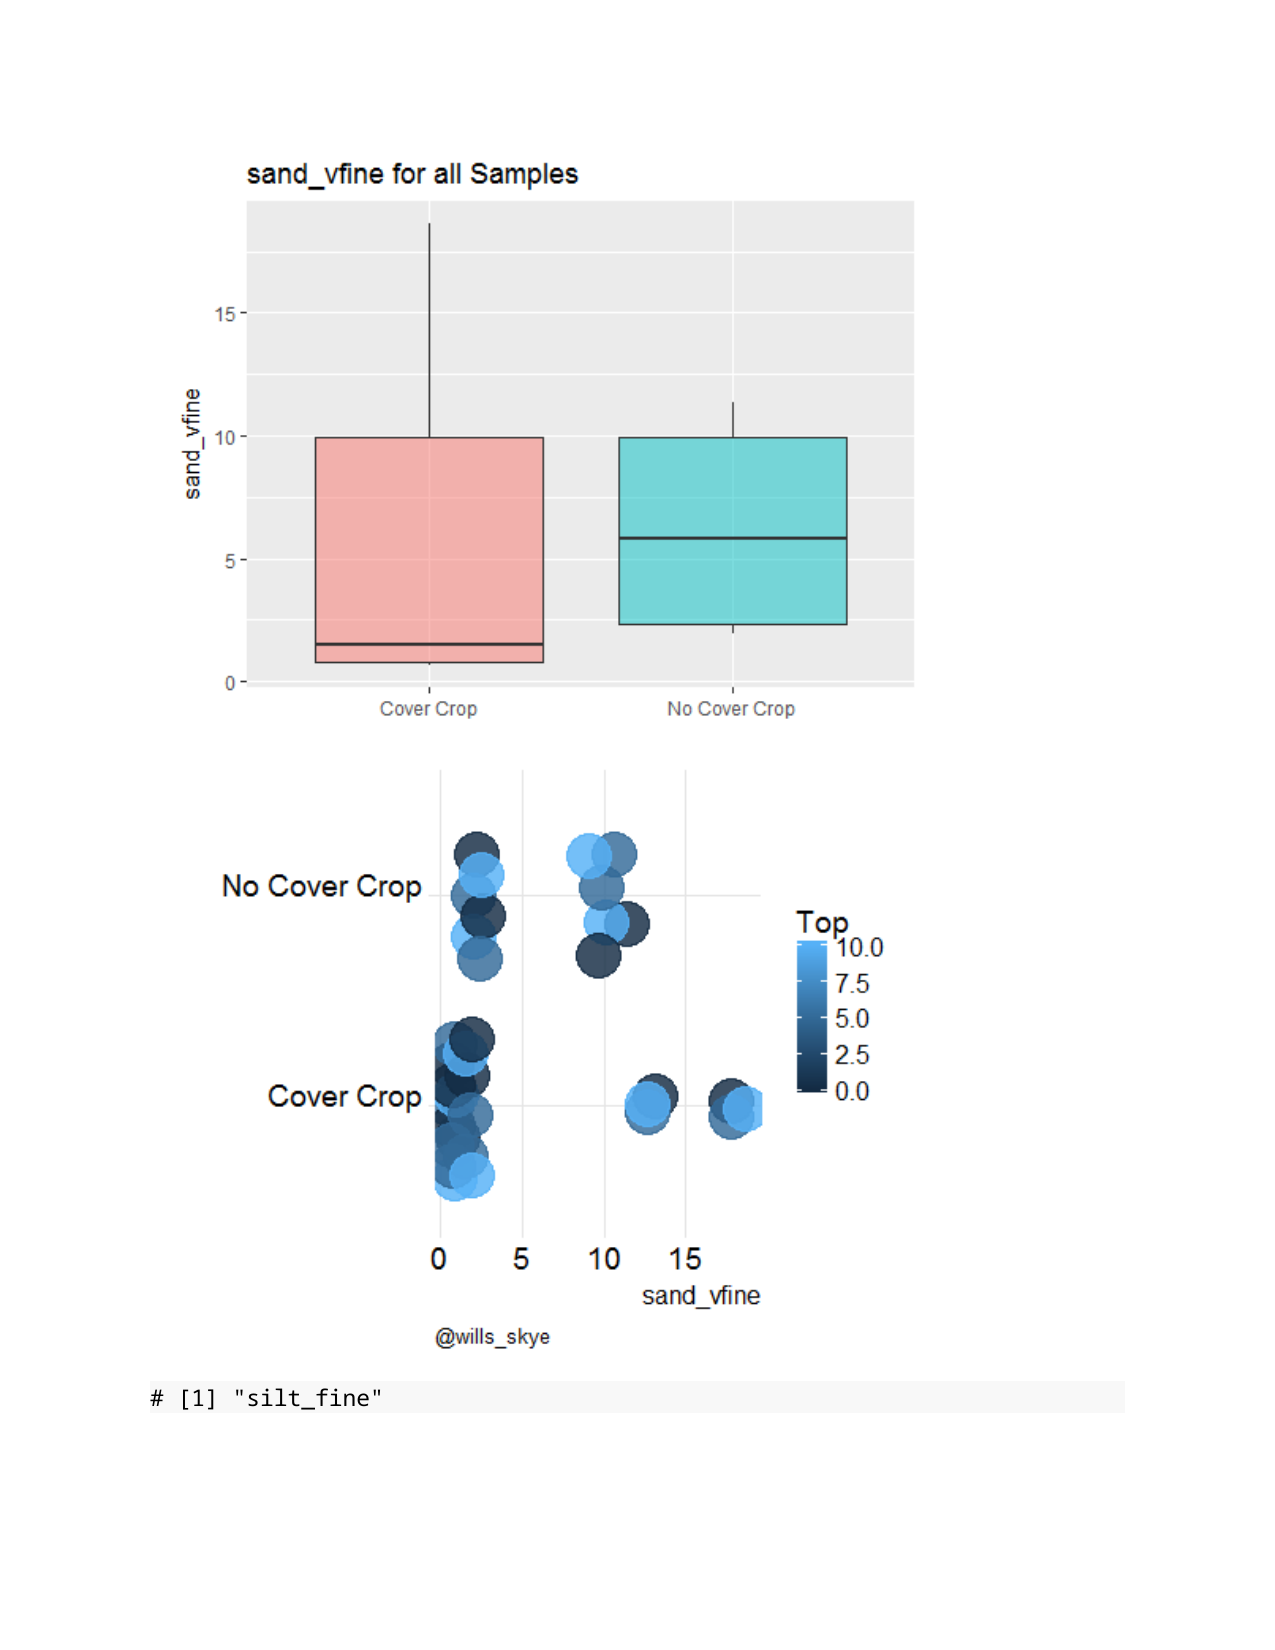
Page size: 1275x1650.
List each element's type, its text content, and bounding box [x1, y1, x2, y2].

picture [168, 150, 927, 1363]
text # [1] "silt_fine" [150, 1381, 1125, 1413]
